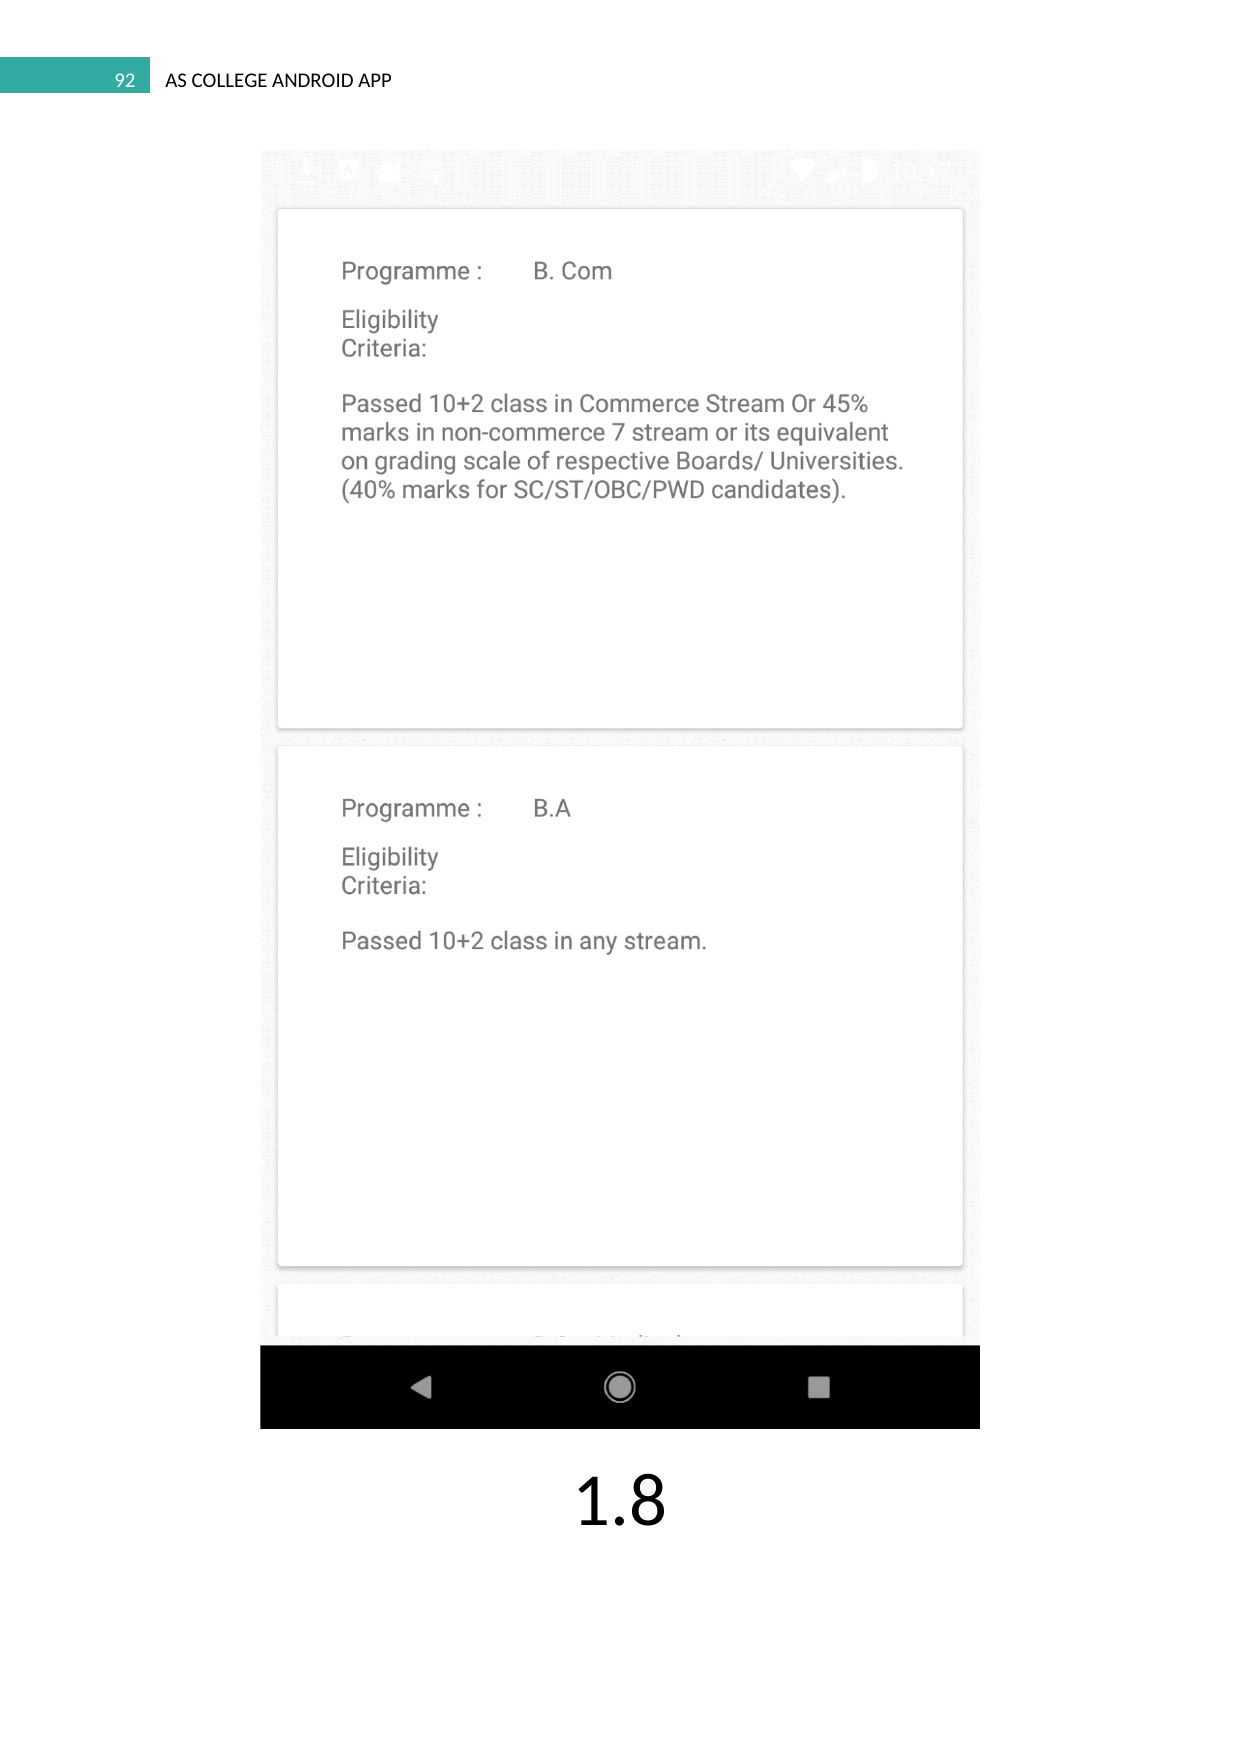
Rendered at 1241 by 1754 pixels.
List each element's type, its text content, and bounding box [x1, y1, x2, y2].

picture [260, 150, 980, 1429]
text 1.8 [150, 1453, 1090, 1544]
